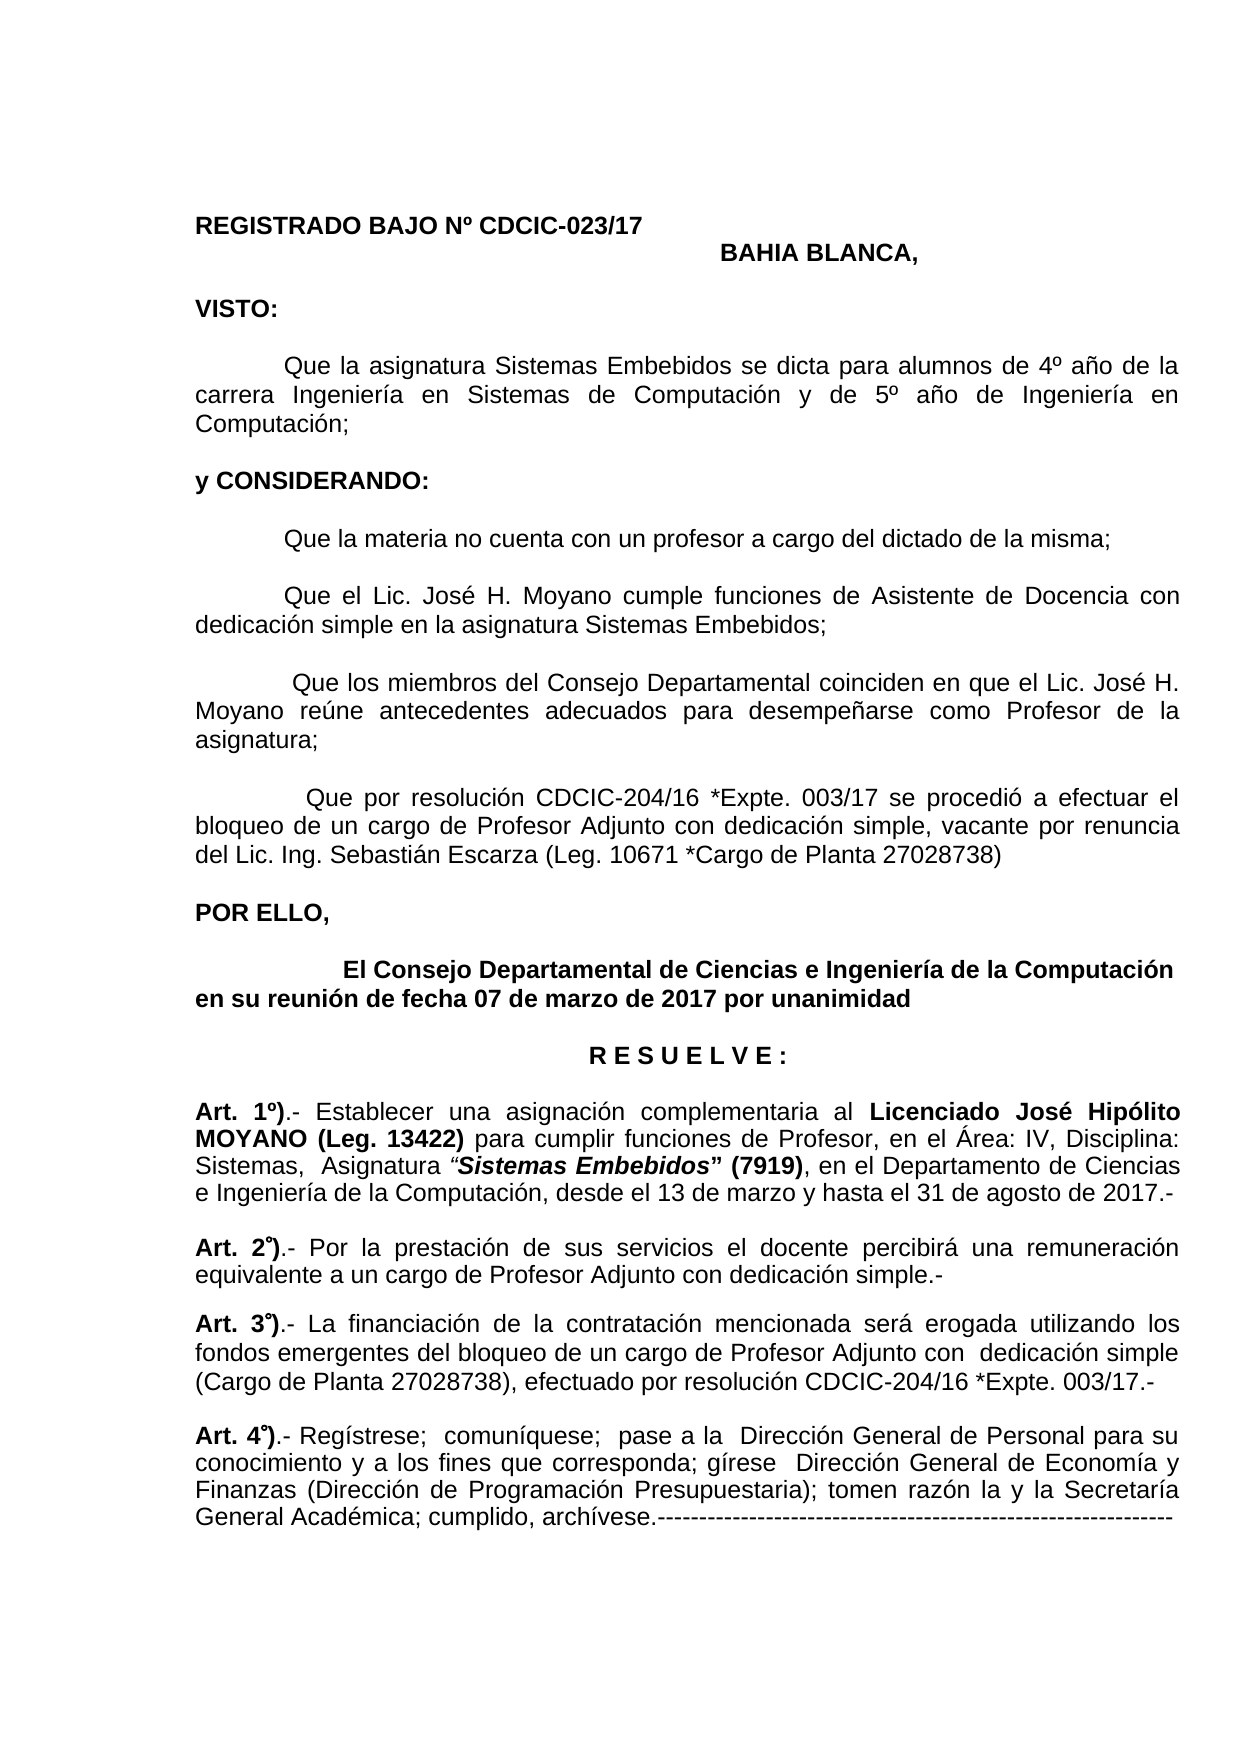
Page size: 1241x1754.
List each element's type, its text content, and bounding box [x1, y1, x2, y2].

text POR ELLO, [195, 898, 1181, 926]
text Art. 2).- Por la prestación de sus servicios el docente percibirá una remuneración equivalente a un cargo de Profesor Adjunto con dedicación simple.- [195, 1234, 1181, 1288]
text Art. 4).- Regístrese; comuníquese; pase a la Dirección General de Personal para su conocimiento y a los fines que corresponda; gírese Dirección General de Economía y Finanzas (Dirección de Programación Presupuestaria); tomen razón la y la Secretaría General Académica; cumplido, archívese.-------------------------------------------------------------- [195, 1423, 1181, 1531]
text Que la materia no cuenta con un profesor a cargo del dictado de la misma; [195, 524, 1181, 553]
text R E S U E L V E : [195, 1041, 1181, 1070]
text VISTO: [195, 294, 1181, 323]
text Art. 1º).- Establecer una asignación complementaria al Licenciado José Hipólito MOYANO (Leg. 13422) para cumplir funciones de Profesor, en el Área: IV, Disciplina: Sistemas, Asignatura “Sistemas Embebidos” (7919), en el Departamento de Ciencias e Ingeniería de la Computación, desde el 13 de marzo y hasta el 31 de agosto de 2017.- [195, 1099, 1181, 1207]
text Que el Lic. José H. Moyano cumple funciones de Asistente de Docencia con dedicación simple en la asignatura Sistemas Embebidos; [195, 581, 1181, 639]
text y CONSIDERANDO: [195, 466, 1181, 495]
text Art. 3).- La financiación de la contratación mencionada será erogada utilizando los fondos emergentes del bloqueo de un cargo de Profesor Adjunto con dedicación simple (Cargo de Planta 27028738), efectuado por resolución CDCIC-204/16 *Expte. 003/17.- [195, 1309, 1181, 1396]
subtitle REGISTRADO BAJO Nº CDCIC-023/17 [195, 213, 1181, 240]
text Que por resolución CDCIC-204/16 *Expte. 003/17 se procedió a efectuar el bloqueo de un cargo de Profesor Adjunto con dedicación simple, vacante por renuncia del Lic. Ing. Sebastián Escarza (Leg. 10671 *Cargo de Planta 27028738) [195, 783, 1181, 869]
text Que los miembros del Consejo Departamental coinciden en que el Lic. José H. Moyano reúne antecedentes adecuados para desempeñarse como Profesor de la asignatura; [195, 668, 1181, 754]
text BAHIA BLANCA, [195, 240, 1181, 267]
text Que la asignatura Sistemas Embebidos se dicta para alumnos de 4º año de la carrera Ingeniería en Sistemas de Computación y de 5º año de Ingeniería en Computación; [195, 351, 1181, 438]
text El Consejo Departamental de Ciencias e Ingeniería de en su reunión de fecha 07 de marzo de 2017 por unanimidad [195, 955, 1181, 1013]
